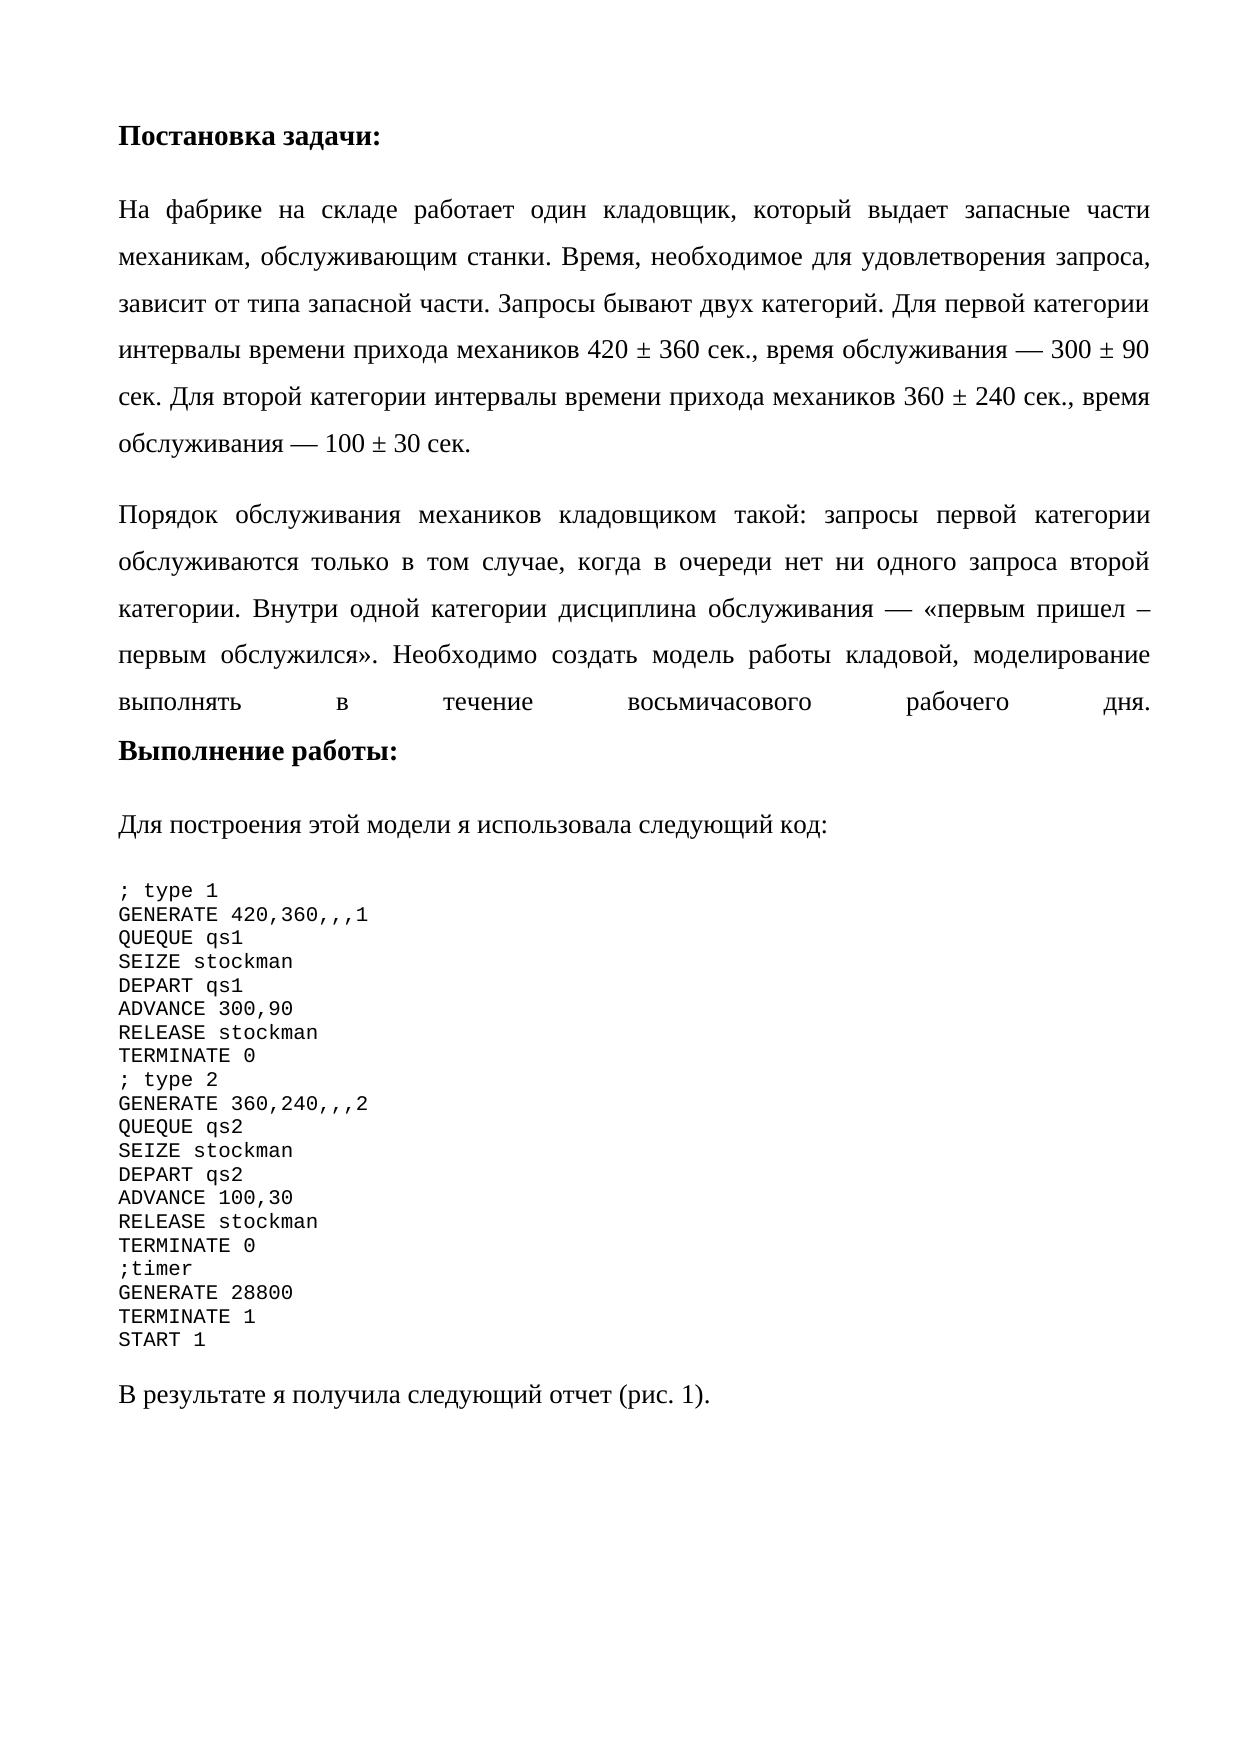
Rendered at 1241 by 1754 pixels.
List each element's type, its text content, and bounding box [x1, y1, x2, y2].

text ADVANCE 100,30 [118, 1187, 1152, 1211]
text RELEASE stockman [118, 1211, 1152, 1235]
text На фабрике на складе работает один кладовщик, который выдает запасные части механикам, обслуживающим станки. Время, необходимое для удовлетворения запроса, зависит от типа запасной части. Запросы бывают двух категорий. Для первой категории интервалы времени прихода механиков 420 ± 360 сек., время обслуживания — 300 ± 90 сек. Для второй категории интервалы времени прихода механиков 360 ± 240 сек., время обслуживания — 100 ± 30 сек. [118, 193, 1152, 458]
text RELEASE stockman [118, 1022, 1152, 1046]
text Постановка задачи: [118, 118, 1152, 152]
text Порядок обслуживания механиков кладовщиком такой: запросы первой категории обслуживаются только в том случае, когда в очереди нет ни одного запроса второй категории. Внутри одной категории дисциплина обслуживания — «первым пришел – первым обслужился». Необходимо создать модель работы кладовой, моделирование выполнять в течение восьмичасового рабочего дня. Выполнение работы: [118, 498, 1152, 767]
text SEIZE stockman [118, 1140, 1152, 1164]
text START 1 [118, 1329, 1152, 1353]
text ADVANCE 300,90 [118, 998, 1152, 1022]
text QUEQUE qs2 [118, 1116, 1152, 1140]
text ; type 2 [118, 1069, 1152, 1093]
text SEIZE stockman [118, 951, 1152, 974]
text QUEQUE qs1 [118, 927, 1152, 951]
text ;timer [118, 1258, 1152, 1282]
text В результате я получила следующий отчет (рис. 1). [118, 1378, 1152, 1409]
text GENERATE 360,240,,,2 [118, 1093, 1152, 1116]
text TERMINATE 0 [118, 1235, 1152, 1258]
text DEPART qs1 [118, 974, 1152, 998]
text Для построения этой модели я использовала следующий код: [118, 808, 1152, 839]
text GENERATE 28800 [118, 1282, 1152, 1306]
text TERMINATE 0 [118, 1046, 1152, 1069]
text TERMINATE 1 [118, 1306, 1152, 1329]
text GENERATE 420,360,,,1 [118, 904, 1152, 927]
text DEPART qs2 [118, 1164, 1152, 1187]
text ; type 1 [118, 880, 1152, 904]
